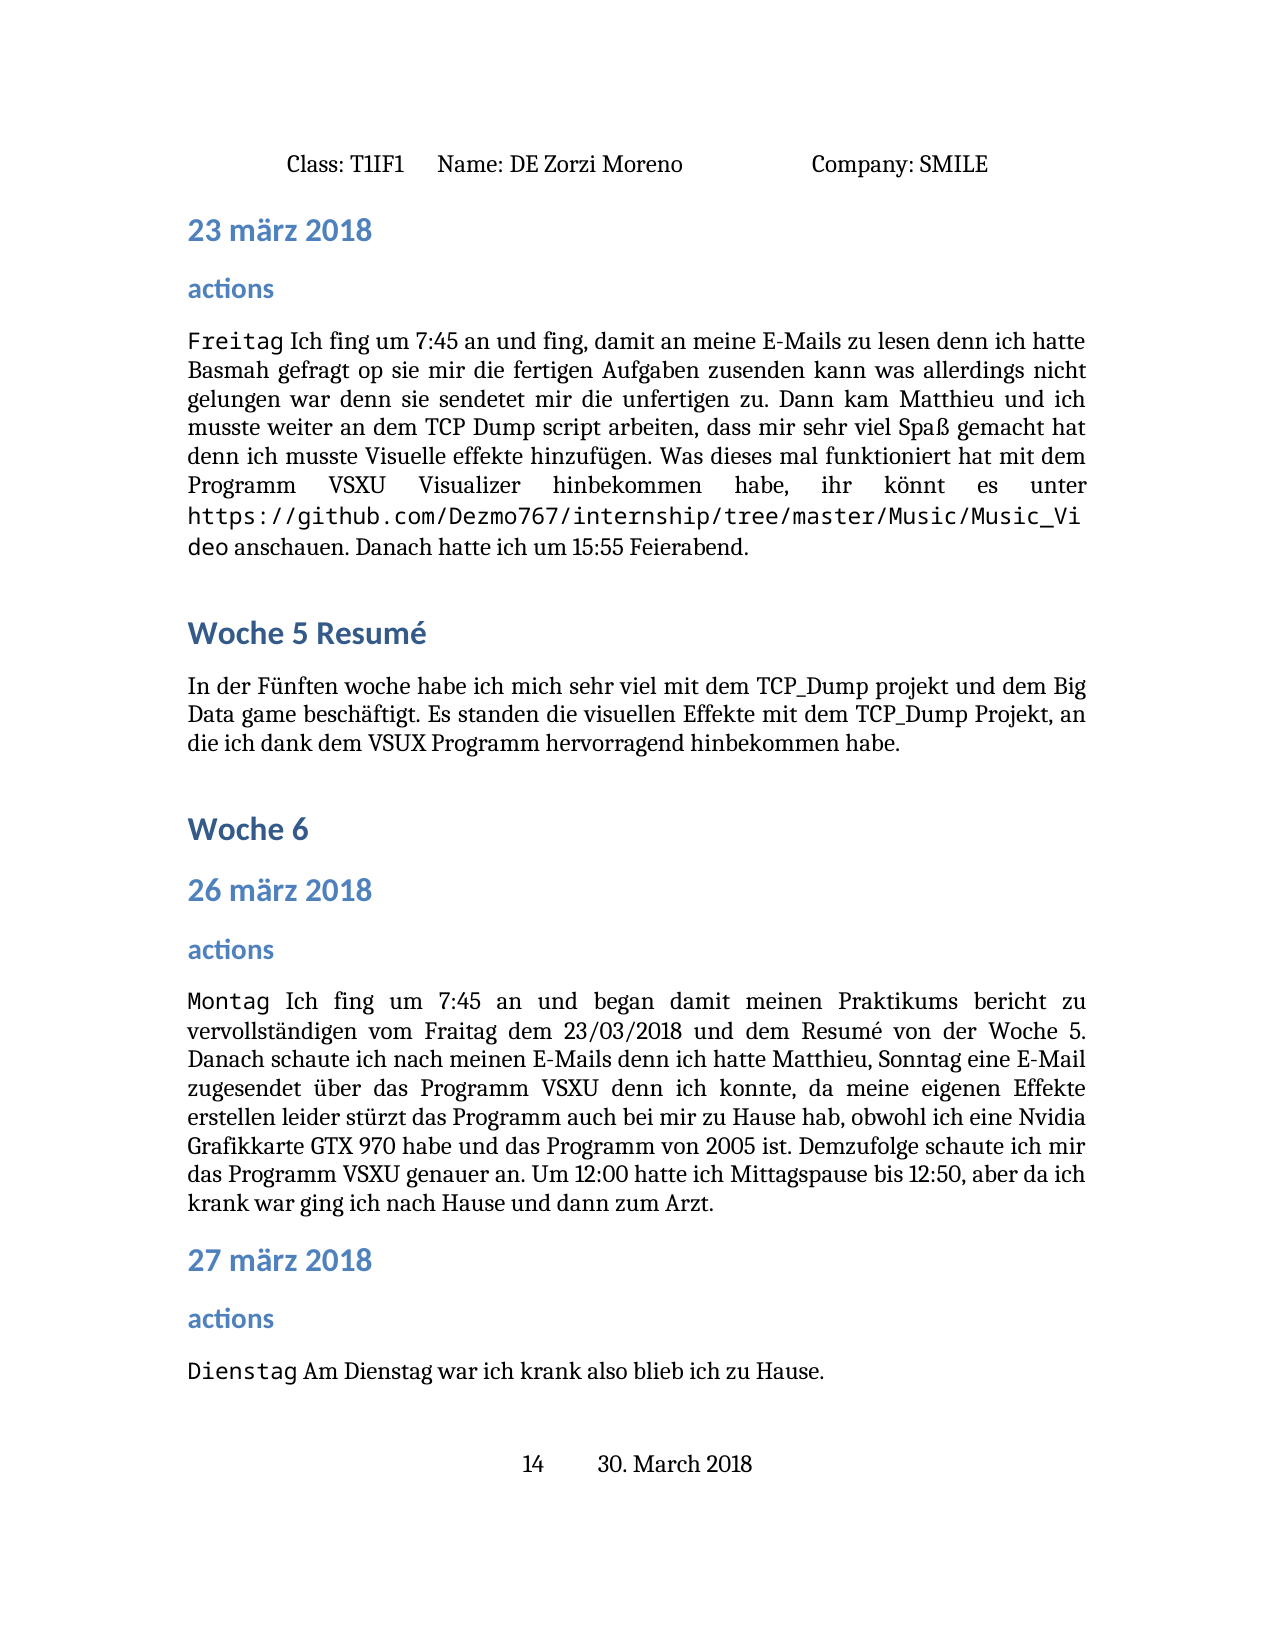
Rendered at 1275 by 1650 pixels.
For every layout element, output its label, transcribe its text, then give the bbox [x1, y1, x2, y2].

subtitle actions [187, 270, 1087, 306]
subtitle 23 märz 2018 [187, 209, 1087, 249]
subtitle Woche 5 Resumé [187, 612, 1087, 653]
text In der Fünften woche habe ich mich sehr viel mit dem TCP_Dump projekt und dem Big Data game beschäftigt. Es standen die visuellen Effekte mit dem TCP_Dump Projekt, an die ich dank dem VSUX Programm hervorragend hinbekommen habe. [187, 672, 1087, 758]
subtitle 26 märz 2018 [187, 869, 1087, 910]
text Dienstag Am Dienstag war ich krank also blieb ich zu Hause. [187, 1354, 1087, 1386]
subtitle actions [187, 931, 1087, 967]
text Montag Ich fing um 7:45 an und began damit meinen Praktikums bericht zu vervollständigen vom Fraitag dem 23/03/2018 und dem Resumé von der Woche 5. Danach schaute ich nach meinen E-Mails denn ich hatte Matthieu, Sonntag eine E-Mail zugesendet über das Programm VSXU denn ich konnte, da meine eigenen Effekte erstellen leider stürzt das Programm auch bei mir zu Hause hab, obwohl ich eine Nvidia Grafikkarte GTX 970 habe und das Programm von 2005 ist. Demzufolge schaute ich mir das Programm VSXU genauer an. Um 12:00 hatte ich Mittagspause bis 12:50, aber da ich krank war ging ich nach Hause und dann zum Arzt. [187, 985, 1087, 1218]
text Freitag Ich fing um 7:45 an und fing, damit an meine E-Mails zu lesen denn ich hatte Basmah gefragt op sie mir die fertigen Aufgaben zusenden kann was allerdings nicht gelungen war denn sie sendetet mir die unfertigen zu. Dann kam Matthieu und ich musste weiter an dem TCP Dump script arbeiten, dass mir sehr viel Spaß gemacht hat denn ich musste Visuelle effekte hinzufügen. Was dieses mal funktioniert hat mit dem Programm VSXU Visualizer hinbekommen habe, ihr könnt es unter https://github.com/Dezmo767/internship/tree/master/Music/Music_Video anschauen. Danach hatte ich um 15:55 Feierabend. [187, 324, 1087, 562]
subtitle actions [187, 1300, 1087, 1336]
subtitle 27 märz 2018 [187, 1239, 1087, 1279]
subtitle Woche 6 [187, 808, 1087, 848]
